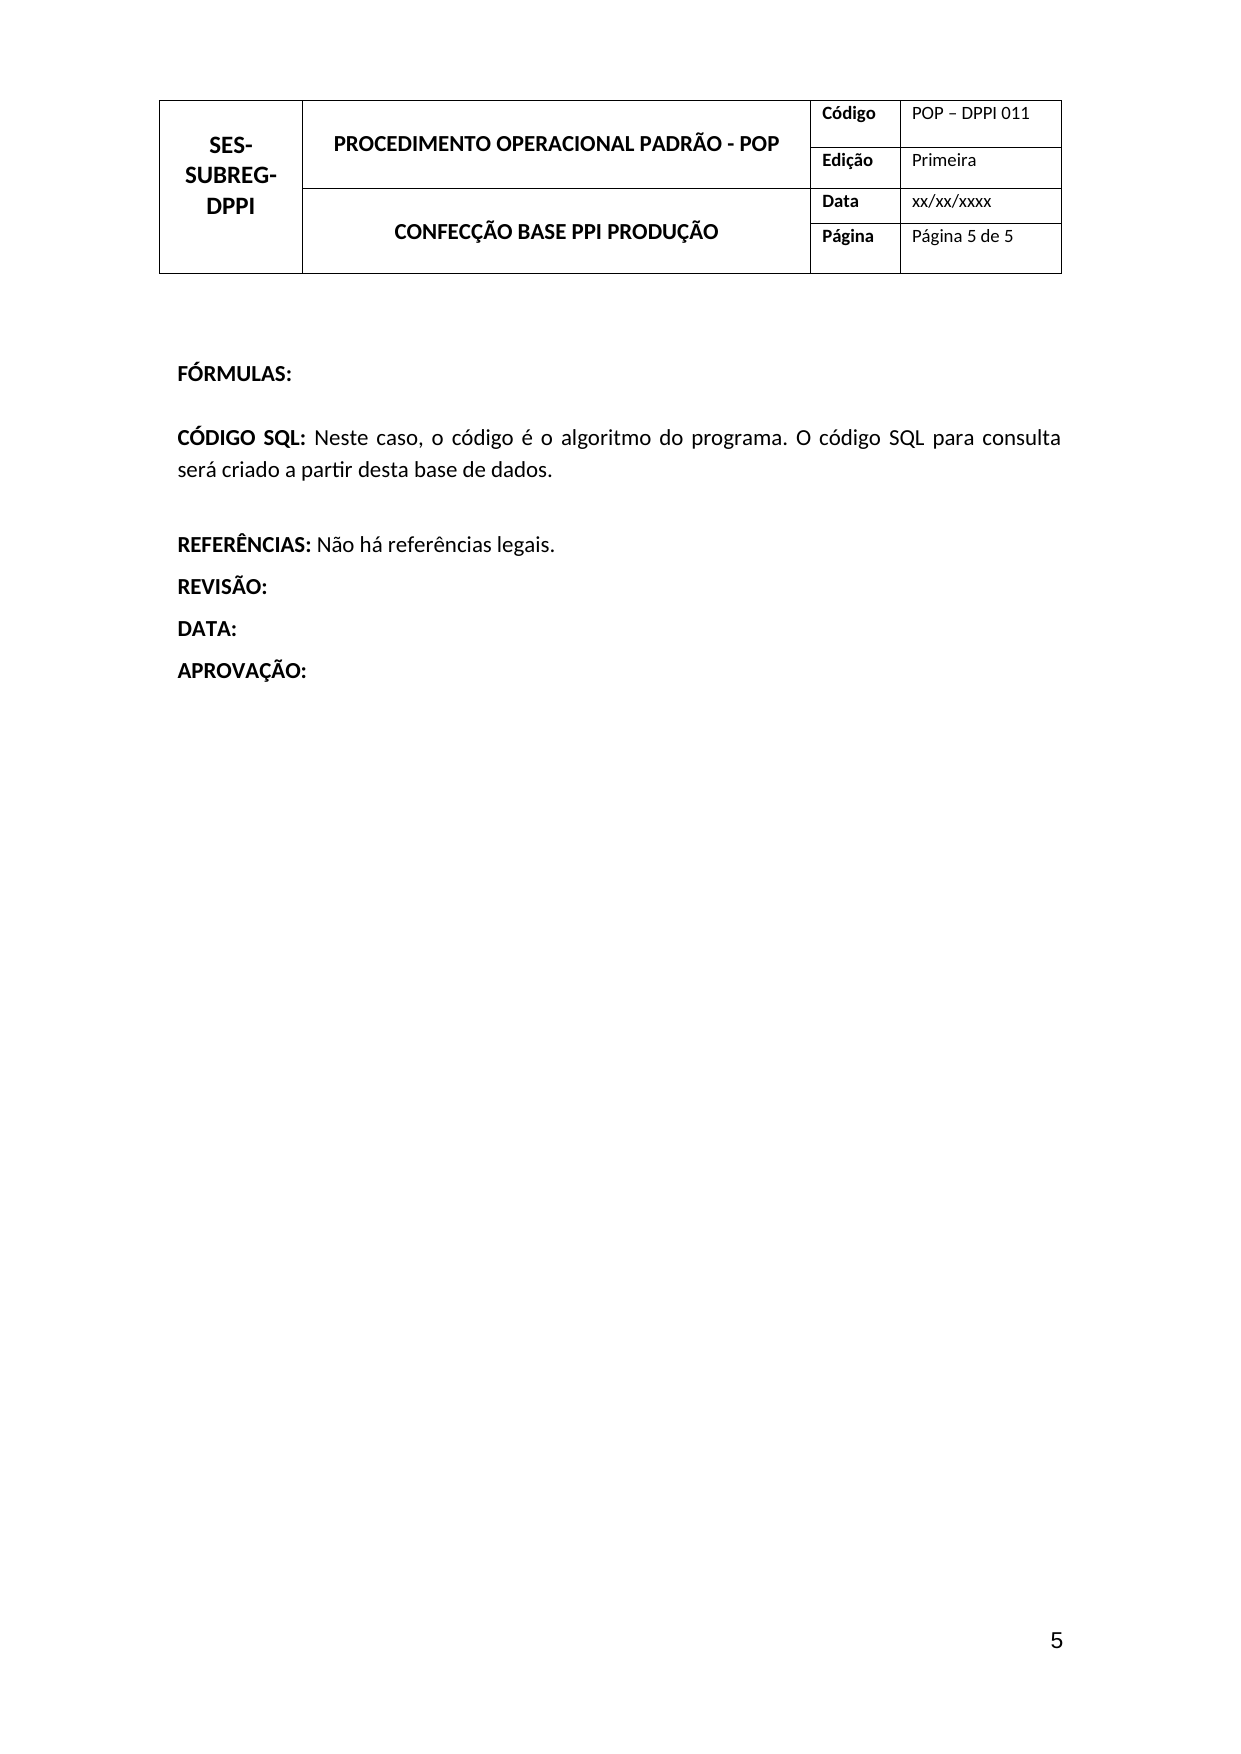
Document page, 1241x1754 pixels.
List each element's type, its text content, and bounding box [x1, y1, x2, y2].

text DATA: [177, 614, 1063, 642]
text CÓDIGO SQL: Neste caso, o código é o algoritmo do programa. O código SQL para consulta será criado a partir desta base de dados. [177, 423, 1063, 484]
text APROVAÇÃO: [177, 656, 1063, 684]
text REFERÊNCIAS: Não há referências legais. [177, 530, 1063, 558]
text REVISÃO: [177, 572, 1063, 600]
text FÓRMULAS: [177, 359, 1063, 387]
